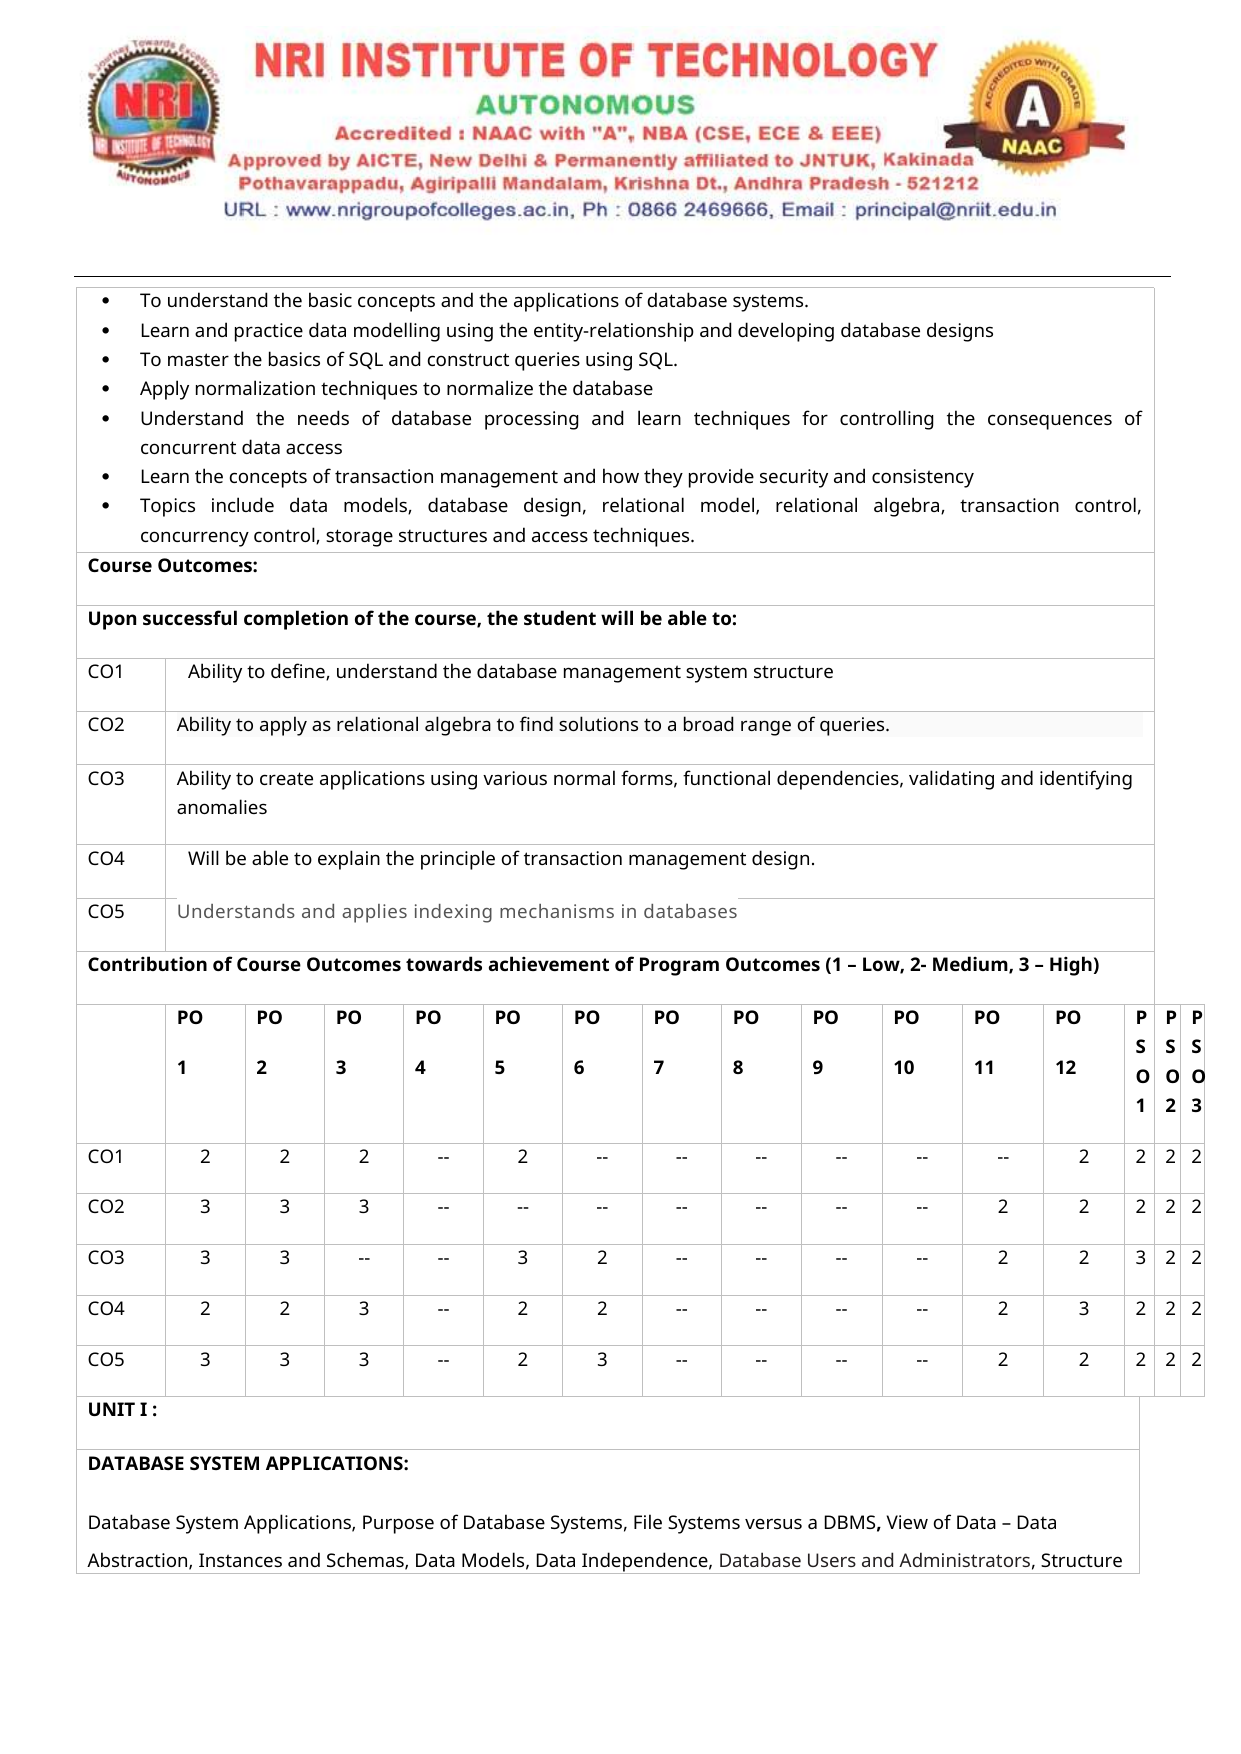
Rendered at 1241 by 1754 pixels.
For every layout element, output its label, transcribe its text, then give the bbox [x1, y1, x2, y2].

table_cell -- [963, 1144, 1043, 1193]
table_cell 2 [1044, 1346, 1124, 1396]
table_cell CO4 [77, 1296, 165, 1345]
table_cell 2 [1155, 1144, 1180, 1193]
table_cell Ability to create applications using various normal forms, functional dependencies, validating and identifying anomalies [166, 765, 1154, 844]
table_cell [166, 845, 1154, 897]
table_cell 2 [1181, 1144, 1204, 1193]
table_cell 3 [246, 1346, 324, 1396]
table_cell 2 [325, 1144, 403, 1193]
table_cell 2 [1044, 1194, 1124, 1244]
table_cell 2 [484, 1346, 562, 1396]
table_cell 2 [1044, 1144, 1124, 1193]
table_cell 3 [1044, 1296, 1124, 1345]
table_cell 3 [246, 1194, 324, 1244]
table_cell 2 [1155, 1346, 1180, 1396]
table_cell -- [404, 1245, 483, 1295]
table_cell -- [563, 1144, 642, 1193]
table_cell 2 [563, 1245, 642, 1295]
table_cell Upon successful completion of the course, the student will be able to: [77, 606, 1154, 658]
table_cell -- [404, 1144, 483, 1193]
table_cell 3 [1125, 1245, 1154, 1295]
table_cell -- [722, 1346, 801, 1396]
table_cell 3 [325, 1194, 403, 1244]
table_cell Course Outcomes: [77, 553, 1154, 604]
table_cell -- [802, 1194, 882, 1244]
table_cell -- [643, 1245, 721, 1295]
table_cell Ability to apply as relational algebra to find solutions to a broad range of queries. [166, 712, 1154, 764]
table_cell -- [883, 1245, 962, 1295]
table_cell CO1 [77, 659, 165, 711]
table_cell PO 12 [1044, 1005, 1124, 1142]
table_cell -- [802, 1245, 882, 1295]
table_cell 2 [484, 1144, 562, 1193]
table_cell 2 [1181, 1346, 1204, 1396]
table_cell 2 [1125, 1194, 1154, 1244]
table_cell Contribution of Course Outcomes towards achievement of Program Outcomes (1 – Low, 2- Medium, 3 – High) [77, 952, 1154, 1004]
table_cell CO2 [77, 1194, 165, 1244]
table_cell 3 [563, 1346, 642, 1396]
table_cell 2 [1125, 1346, 1154, 1396]
table_cell 2 [1044, 1245, 1124, 1295]
table_cell 2 [563, 1296, 642, 1345]
table_cell [166, 659, 1154, 711]
table_cell 2 [1181, 1296, 1204, 1345]
table_cell -- [404, 1194, 483, 1244]
table_cell -- [883, 1296, 962, 1345]
table_cell 3 [166, 1346, 245, 1396]
table_cell 2 [1181, 1194, 1204, 1244]
table_cell -- [883, 1194, 962, 1244]
table_cell PO 5 [484, 1005, 562, 1142]
table_cell 2 [1125, 1144, 1154, 1193]
table_cell 2 [963, 1245, 1043, 1295]
table_cell CO5 [77, 1346, 165, 1396]
table_cell PSO1 [1125, 1005, 1154, 1142]
table_cell 2 [1181, 1245, 1204, 1295]
table_cell 3 [246, 1245, 324, 1295]
table_cell To understand the basic concepts and the applications of database systems. Learn and practice data modelling using the entity-relationship and developing database designs To master the basics of SQL and construct queries using SQL. Apply normalization techniques to normalize the database Understand the needs of database processing and learn techniques for controlling the consequences of concurrent data access Learn the concepts of transaction management and how they provide security and consistency Topics include data models, database design, relational model, relational algebra, transaction control, concurrency control, storage structures and access techniques. [77, 288, 1154, 551]
table_cell PO 10 [883, 1005, 962, 1142]
table_cell PSO2 [1155, 1005, 1180, 1142]
table_cell PO 11 [963, 1005, 1043, 1142]
table_cell PO 7 [643, 1005, 721, 1142]
table_cell [77, 1005, 165, 1142]
table_cell 3 [166, 1245, 245, 1295]
table_cell -- [643, 1194, 721, 1244]
table_cell -- [802, 1346, 882, 1396]
table_cell PO 3 [325, 1005, 403, 1142]
table_cell 2 [963, 1194, 1043, 1244]
table_cell PSO3 [1181, 1005, 1204, 1142]
table_cell CO2 [77, 712, 165, 764]
table_cell CO5 [77, 899, 165, 951]
table_cell 2 [166, 1144, 245, 1193]
table_cell -- [325, 1245, 403, 1295]
table_cell -- [883, 1346, 962, 1396]
table_cell -- [802, 1144, 882, 1193]
table_cell 2 [1125, 1296, 1154, 1345]
table_cell PO 8 [722, 1005, 801, 1142]
table_cell 2 [963, 1346, 1043, 1396]
table_cell 2 [1155, 1194, 1180, 1244]
table_cell -- [404, 1296, 483, 1345]
table_cell CO4 [77, 845, 165, 897]
table_cell Understands and applies indexing mechanisms in databases [166, 899, 1154, 951]
table_cell 3 [484, 1245, 562, 1295]
table_cell CO3 [77, 1245, 165, 1295]
table_cell -- [643, 1296, 721, 1345]
table_cell PO 9 [802, 1005, 882, 1142]
table_cell 2 [246, 1144, 324, 1193]
picture [69, 26, 1149, 235]
table_cell PO 4 [404, 1005, 483, 1142]
table_cell -- [722, 1144, 801, 1193]
table_cell 2 [963, 1296, 1043, 1345]
table_cell 3 [325, 1296, 403, 1345]
table_cell -- [404, 1346, 483, 1396]
table_cell -- [722, 1296, 801, 1345]
table_cell 2 [166, 1296, 245, 1345]
table_cell PO 2 [246, 1005, 324, 1142]
table_cell PO 6 [563, 1005, 642, 1142]
table_cell 3 [166, 1194, 245, 1244]
table_cell -- [722, 1194, 801, 1244]
table_cell 2 [1155, 1245, 1180, 1295]
table_cell -- [802, 1296, 882, 1345]
table_cell PO 1 [166, 1005, 245, 1142]
table_cell CO1 [77, 1144, 165, 1193]
table_cell 2 [484, 1296, 562, 1345]
table_cell -- [722, 1245, 801, 1295]
table_cell CO3 [77, 765, 165, 844]
table_cell 2 [1155, 1296, 1180, 1345]
table_cell -- [643, 1346, 721, 1396]
table_cell -- [643, 1144, 721, 1193]
table_cell 2 [246, 1296, 324, 1345]
table_cell -- [883, 1144, 962, 1193]
table_cell -- [563, 1194, 642, 1244]
table_cell -- [484, 1194, 562, 1244]
table_cell UNIT I : [77, 1397, 1139, 1449]
table_cell 3 [325, 1346, 403, 1396]
